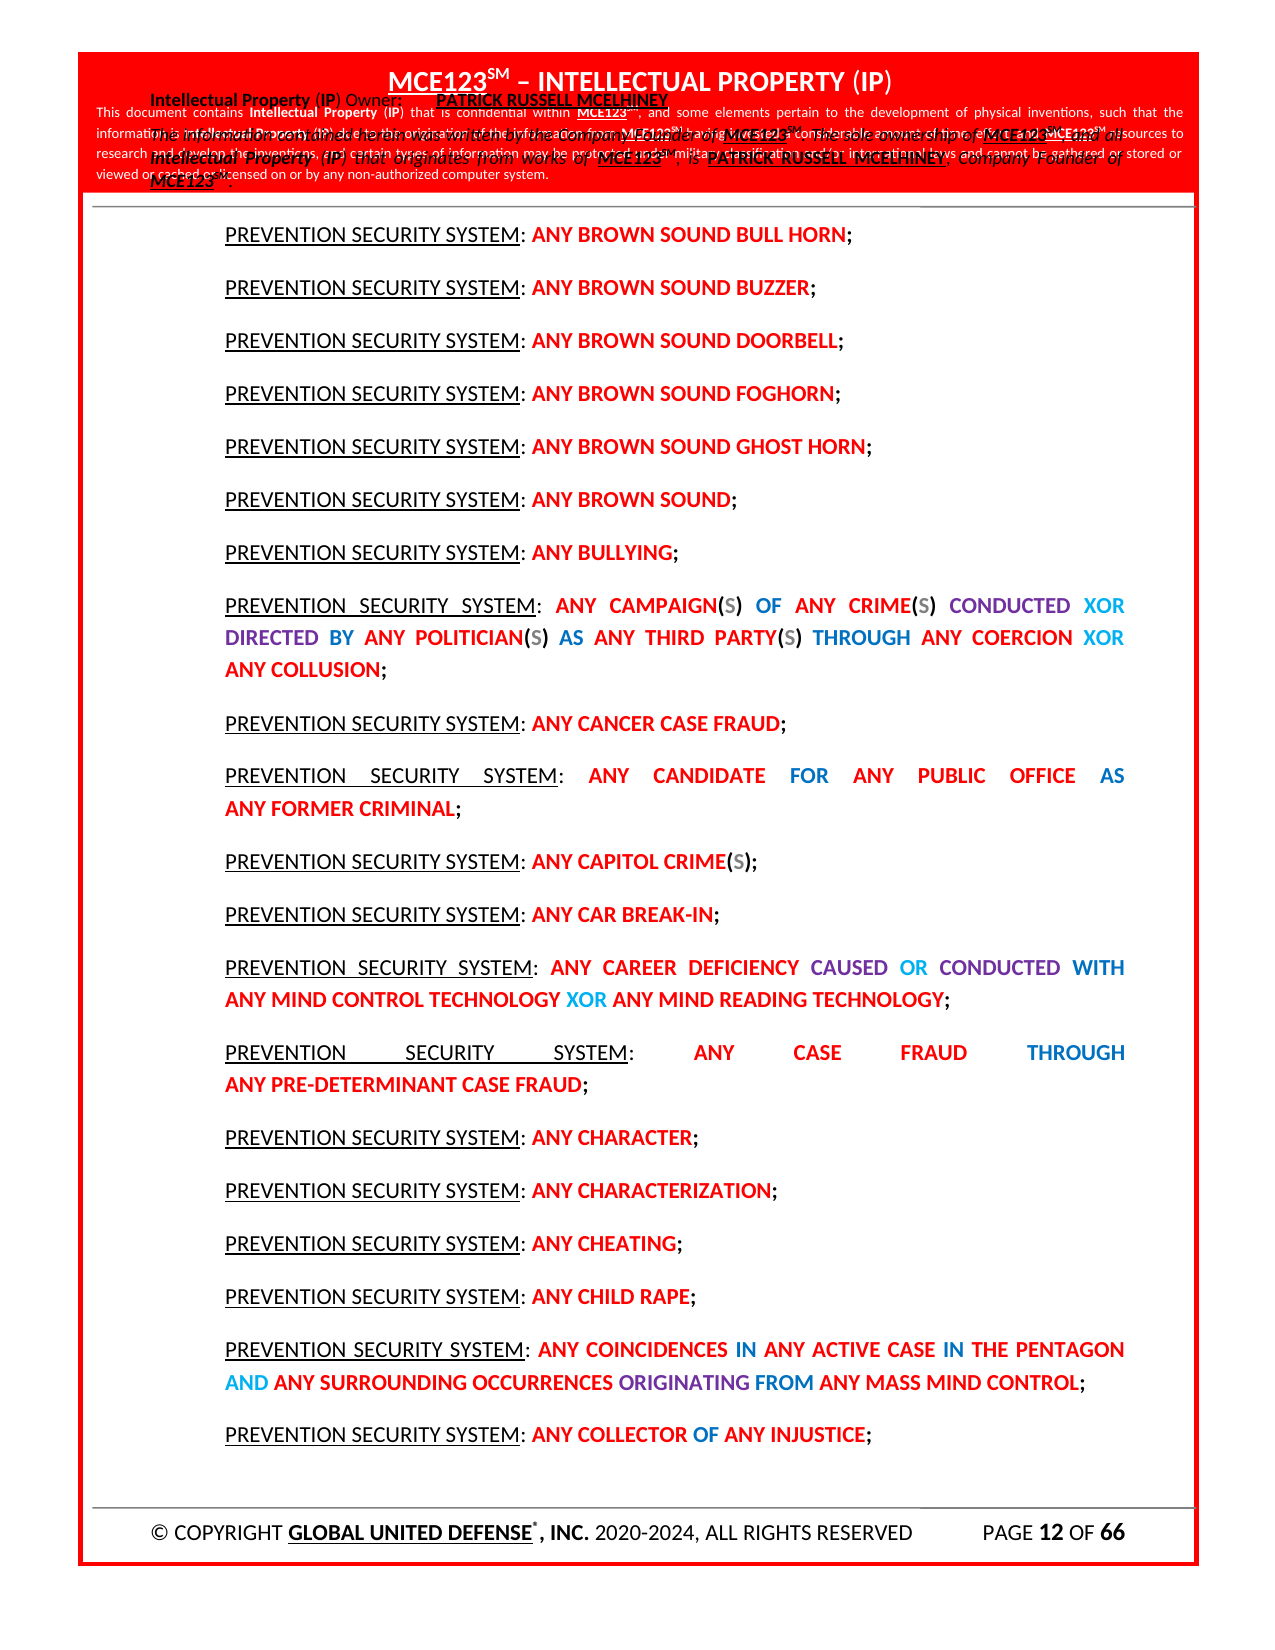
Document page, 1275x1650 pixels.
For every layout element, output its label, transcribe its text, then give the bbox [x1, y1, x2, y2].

text PREVENTION SECURITY SYSTEM: ANY CHARACTER; [225, 1123, 1125, 1151]
text PREVENTION SECURITY SYSTEM: ANY BULLYING; [225, 538, 1125, 566]
text PREVENTION SECURITY SYSTEM: ANY CAR BREAK-IN; [225, 900, 1125, 928]
text PREVENTION SECURITY SYSTEM: ANY CAREER DEFICIENCY CAUSED OR CONDUCTED WITH ANY MIND CONTROL TECHNOLOGY XOR ANY MIND READING TECHNOLOGY; [225, 953, 1125, 1013]
text PREVENTION SECURITY SYSTEM: ANY BROWN SOUND FOGHORN; [225, 379, 1125, 407]
text PREVENTION SECURITY SYSTEM: ANY COLLECTOR OF ANY INJUSTICE; [225, 1421, 1125, 1449]
text PREVENTION SECURITY SYSTEM: ANY BROWN SOUND BUZZER; [225, 273, 1125, 301]
text PREVENTION SECURITY SYSTEM: ANY CHARACTERIZATION; [225, 1176, 1125, 1204]
text PREVENTION SECURITY SYSTEM: ANY BROWN SOUND DOORBELL; [225, 326, 1125, 354]
text PREVENTION SECURITY SYSTEM: ANY BROWN SOUND; [225, 485, 1125, 513]
text PREVENTION SECURITY SYSTEM: ANY COINCIDENCES IN ANY ACTIVE CASE IN THE PENTAGON AND ANY SURROUNDING OCCURRENCES ORIGINATING FROM ANY MASS MIND CONTROL; [225, 1335, 1125, 1396]
text PREVENTION SECURITY SYSTEM: ANY CAPITOL CRIME(S); [225, 847, 1125, 875]
text PREVENTION SECURITY SYSTEM: ANY CAMPAIGN(S) OF ANY CRIME(S) CONDUCTED XOR DIRECTED BY ANY POLITICIAN(S) AS ANY THIRD PARTY(S) THROUGH ANY COERCION XOR ANY COLLUSION; [225, 591, 1125, 684]
text PREVENTION SECURITY SYSTEM: ANY BROWN SOUND GHOST HORN; [225, 432, 1125, 460]
text PREVENTION SECURITY SYSTEM: ANY CANDIDATE FOR ANY PUBLIC OFFICE AS ANY FORMER CRIMINAL; [225, 762, 1125, 822]
text PREVENTION SECURITY SYSTEM: ANY BROWN SOUND BULL HORN; [225, 220, 1125, 248]
text PREVENTION SECURITY SYSTEM: ANY CANCER CASE FRAUD; [225, 709, 1125, 737]
text PREVENTION SECURITY SYSTEM: ANY CHILD RAPE; [225, 1282, 1125, 1310]
text PREVENTION SECURITY SYSTEM: ANY CHEATING; [225, 1229, 1125, 1257]
text PREVENTION SECURITY SYSTEM: ANY CASE FRAUD THROUGH ANY PRE-DETERMINANT CASE FRAUD; [225, 1038, 1125, 1098]
